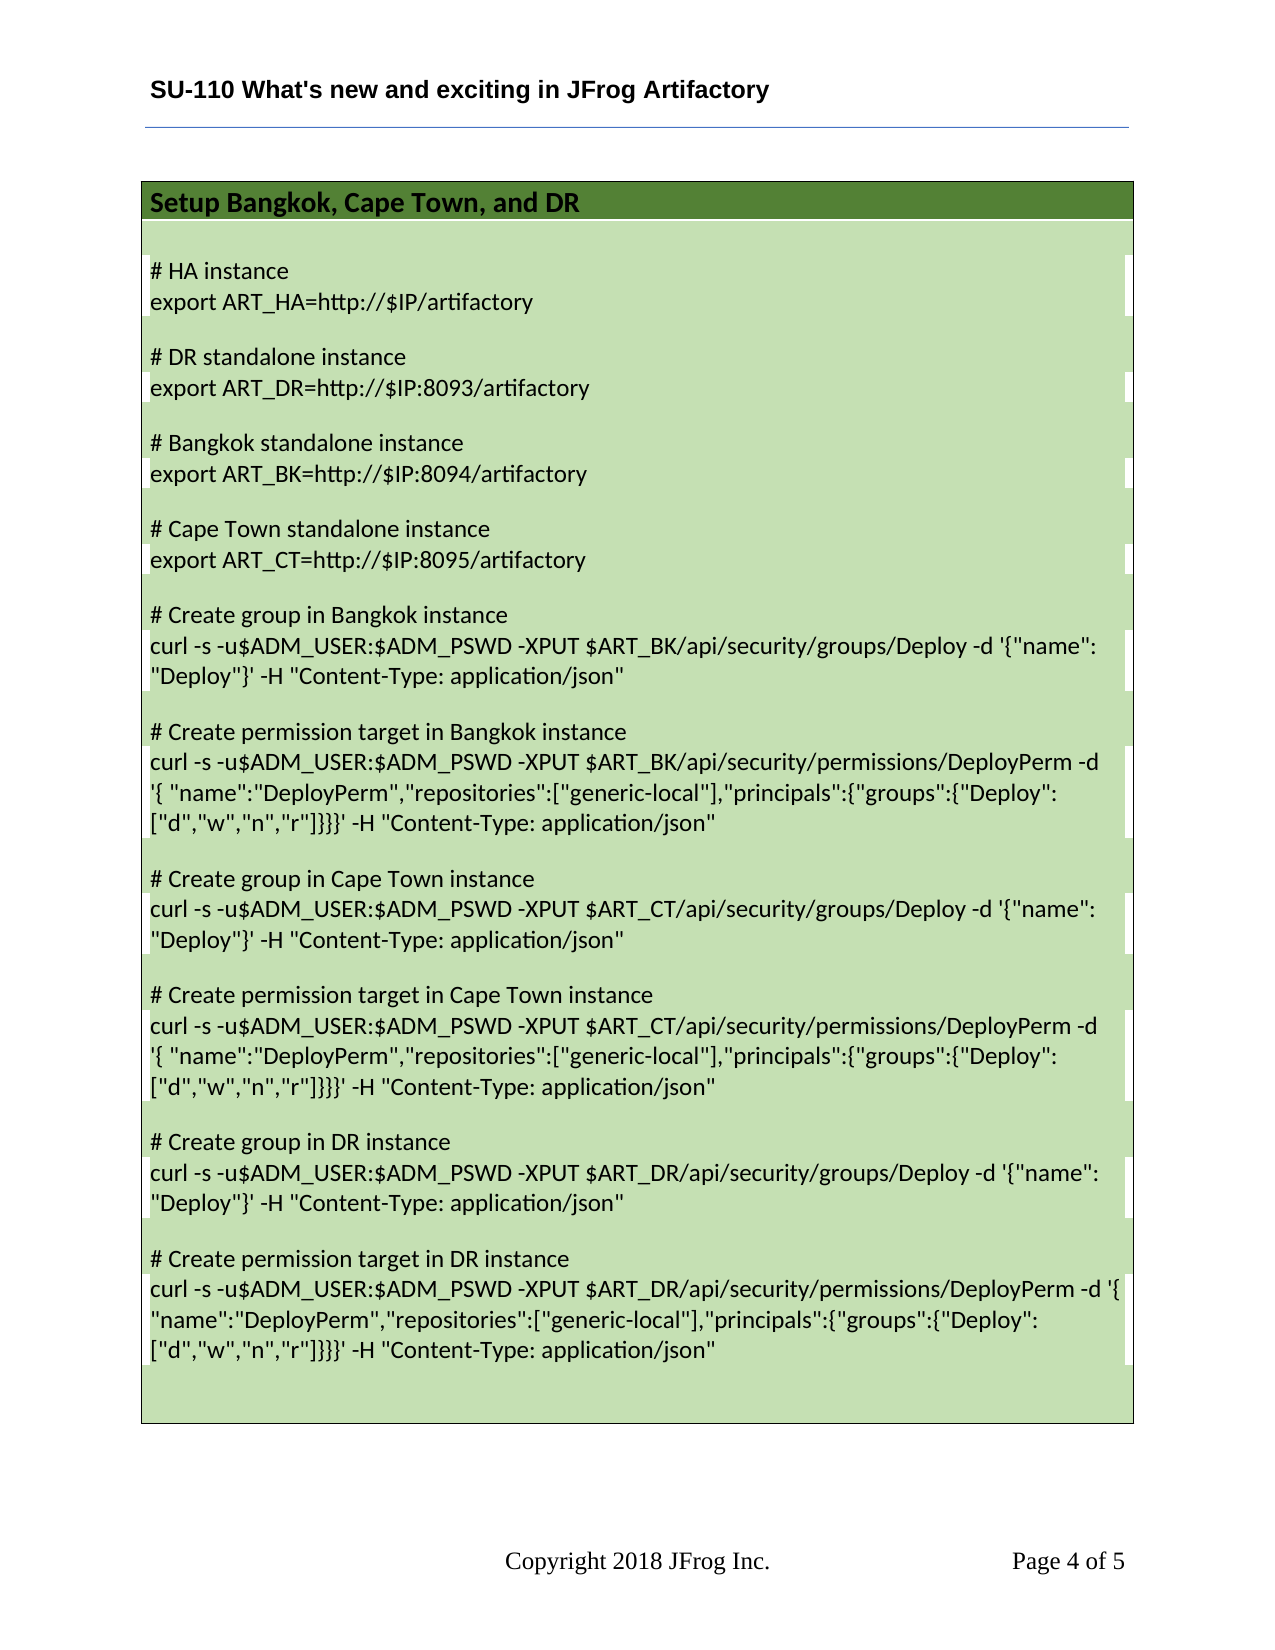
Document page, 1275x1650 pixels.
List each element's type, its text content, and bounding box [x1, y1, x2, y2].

text # Create permission target in Bangkok instance [142, 713, 1133, 746]
text # Create group in Cape Town instance [142, 860, 1133, 893]
text # HA instance [150, 255, 1125, 286]
text # Bangkok standalone instance [142, 424, 1133, 458]
text export ART_HA=http://$IP/artifactory [150, 286, 1125, 316]
text # Create group in DR instance [142, 1123, 1133, 1157]
text curl -s -u$ADM_USER:$ADM_PSWD -XPUT $ART_CT/api/security/groups/Deploy -d '{"name": "Deploy"}' -H "Content-Type: application/json" [150, 893, 1125, 954]
text curl -s -u$ADM_USER:$ADM_PSWD -XPUT $ART_BK/api/security/permissions/DeployPerm -d '{ "name":"DeployPerm","repositories":["generic-local"],"principals":{"groups":{"Deploy":["d","w","n","r"]}}}' -H "Content-Type: application/json" [150, 746, 1125, 838]
text # Create permission target in DR instance [142, 1240, 1133, 1274]
text # Create group in Bangkok instance [142, 596, 1133, 630]
text export ART_CT=http://$IP:8095/artifactory [150, 544, 1125, 574]
text curl -s -u$ADM_USER:$ADM_PSWD -XPUT $ART_BK/api/security/groups/Deploy -d '{"name": "Deploy"}' -H "Content-Type: application/json" [150, 630, 1125, 691]
text curl -s -u$ADM_USER:$ADM_PSWD -XPUT $ART_DR/api/security/permissions/DeployPerm -d '{ "name":"DeployPerm","repositories":["generic-local"],"principals":{"groups":{"Deploy":["d","w","n","r"]}}}' -H "Content-Type: application/json" [150, 1274, 1125, 1365]
text curl -s -u$ADM_USER:$ADM_PSWD -XPUT $ART_CT/api/security/permissions/DeployPerm -d '{ "name":"DeployPerm","repositories":["generic-local"],"principals":{"groups":{"Deploy":["d","w","n","r"]}}}' -H "Content-Type: application/json" [150, 1010, 1125, 1102]
text # Cape Town standalone instance [142, 510, 1133, 544]
text export ART_DR=http://$IP:8093/artifactory [150, 372, 1125, 402]
text export ART_BK=http://$IP:8094/artifactory [150, 458, 1125, 488]
text # Create permission target in Cape Town instance [142, 976, 1133, 1010]
text Setup Bangkok, Cape Town, and DR [142, 182, 1133, 219]
text curl -s -u$ADM_USER:$ADM_PSWD -XPUT $ART_DR/api/security/groups/Deploy -d '{"name": "Deploy"}' -H "Content-Type: application/json" [150, 1157, 1125, 1218]
text # DR standalone instance [142, 338, 1133, 372]
